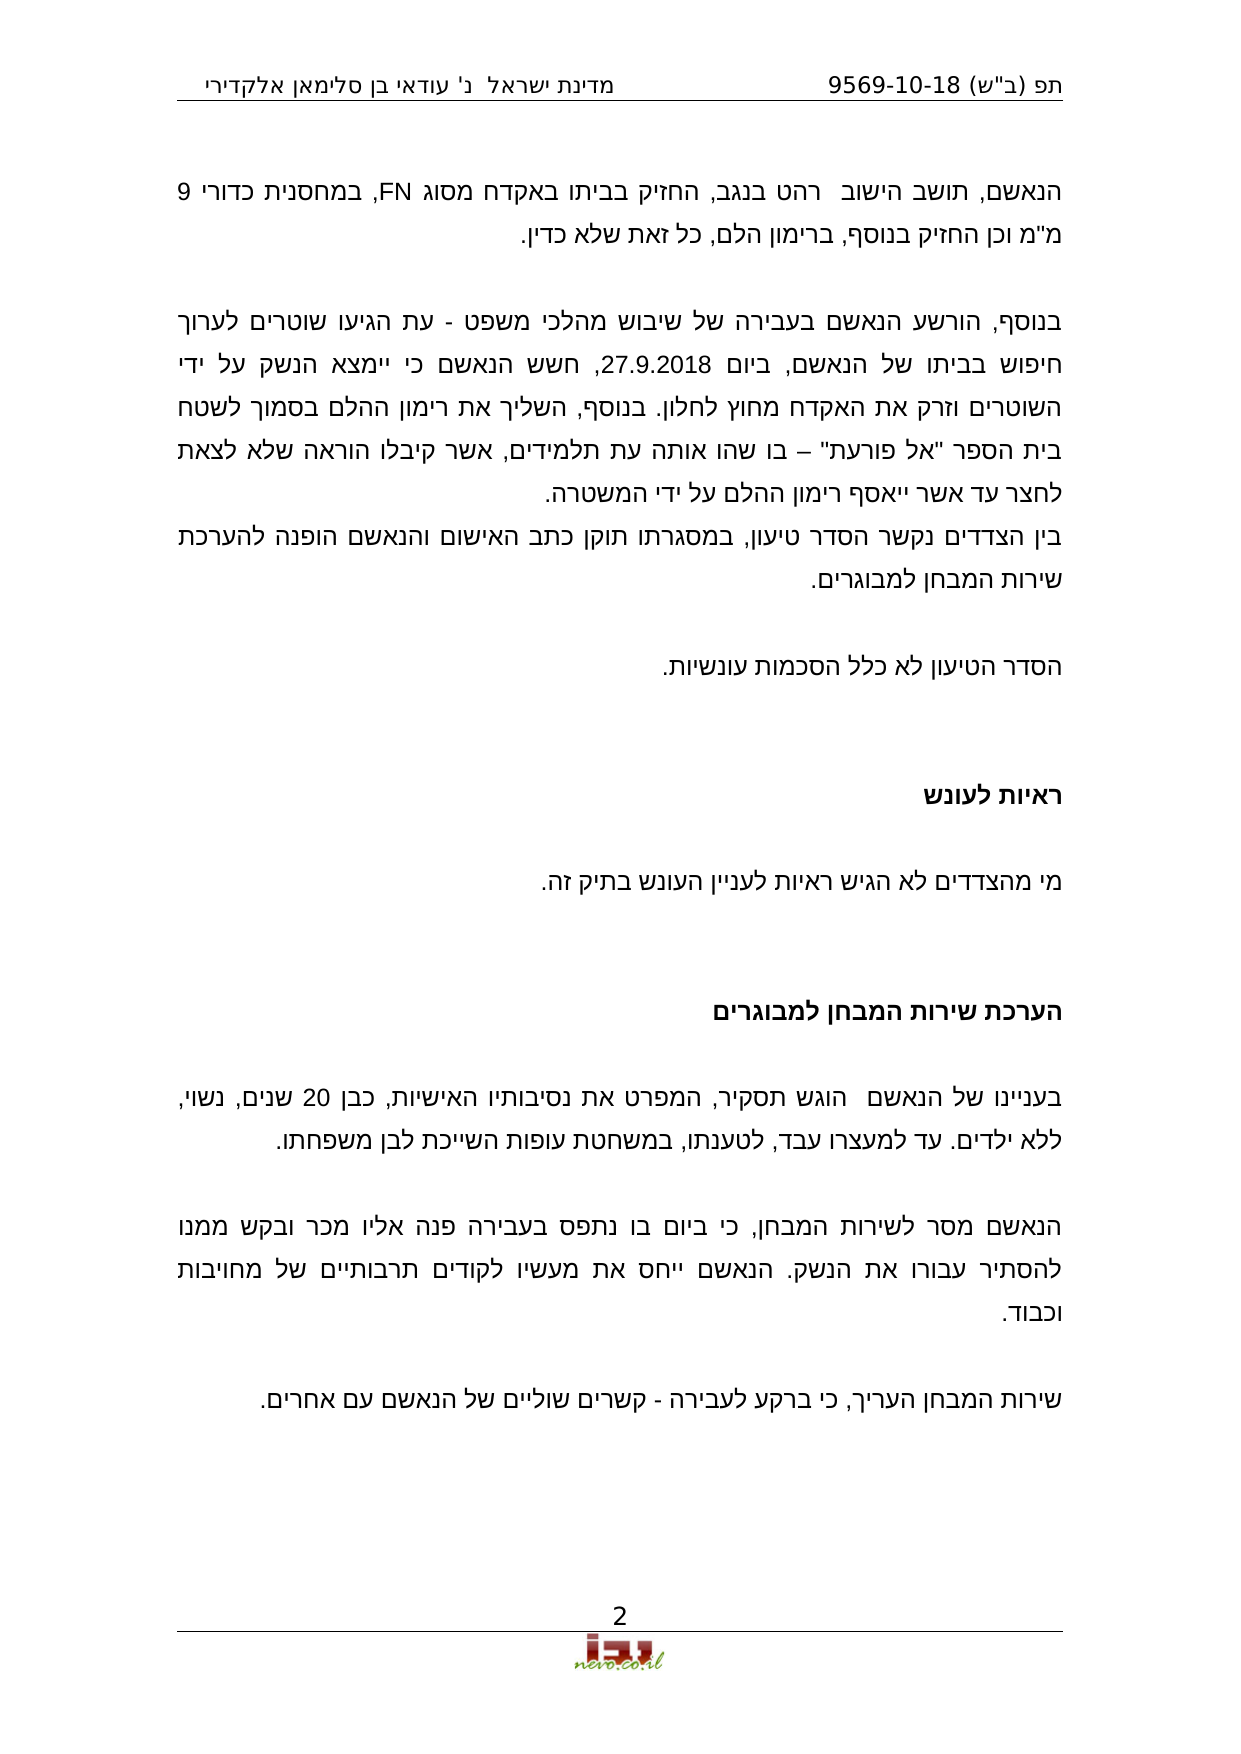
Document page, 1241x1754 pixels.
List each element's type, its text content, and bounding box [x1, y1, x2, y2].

picture [574, 1633, 666, 1671]
text ראיות לעונש [177, 781, 1063, 810]
text מי מהצדדים לא הגיש ראיות לעניין העונש בתיק זה. [177, 867, 1063, 896]
text בעניינו של הנאשם הוגש תסקיר, המפרט את נסיבותיו האישיות, כבן 20 שנים, נשוי, ללא ילדים. עד למעצרו עבד, לטענתו, במשחטת עופות השייכת לבן משפחתו. [177, 1083, 1063, 1155]
text הסדר הטיעון לא כלל הסכמות עונשיות. [177, 652, 1063, 680]
text הערכת שירות המבחן למבוגרים [177, 997, 1063, 1025]
text הנאשם, תושב הישוב רהט בנגב, החזיק בביתו באקדח מסוג FN, במחסנית כדורי 9 מ"מ וכן החזיק בנוסף, ברימון הלם, כל זאת שלא כדין. [177, 177, 1063, 249]
text הנאשם מסר לשירות המבחן, כי ביום בו נתפס בעבירה פנה אליו מכר ובקש ממנו להסתיר עבורו את הנשק. הנאשם ייחס את מעשיו לקודים תרבותיים של מחויבות וכבוד. [177, 1212, 1063, 1327]
text בין הצדדים נקשר הסדר טיעון, במסגרתו תוקן כתב האישום והנאשם הופנה להערכת שירות המבחן למבוגרים. [177, 522, 1063, 594]
text בנוסף, הורשע הנאשם בעבירה של שיבוש מהלכי משפט - עת הגיעו שוטרים לערוך חיפוש בביתו של הנאשם, ביום 27.9.2018, חשש הנאשם כי יימצא הנשק על ידי השוטרים וזרק את האקדח מחוץ לחלון. בנוסף, השליך את רימון ההלם בסמוך לשטח בית הספר "אל פורעת" – בו שהו אותה עת תלמידים, אשר קיבלו הוראה שלא לצאת לחצר עד אשר ייאסף רימון ההלם על ידי המשטרה. [177, 307, 1063, 508]
text שירות המבחן העריך, כי ברקע לעבירה - קשרים שוליים של הנאשם עם אחרים. [177, 1385, 1063, 1413]
